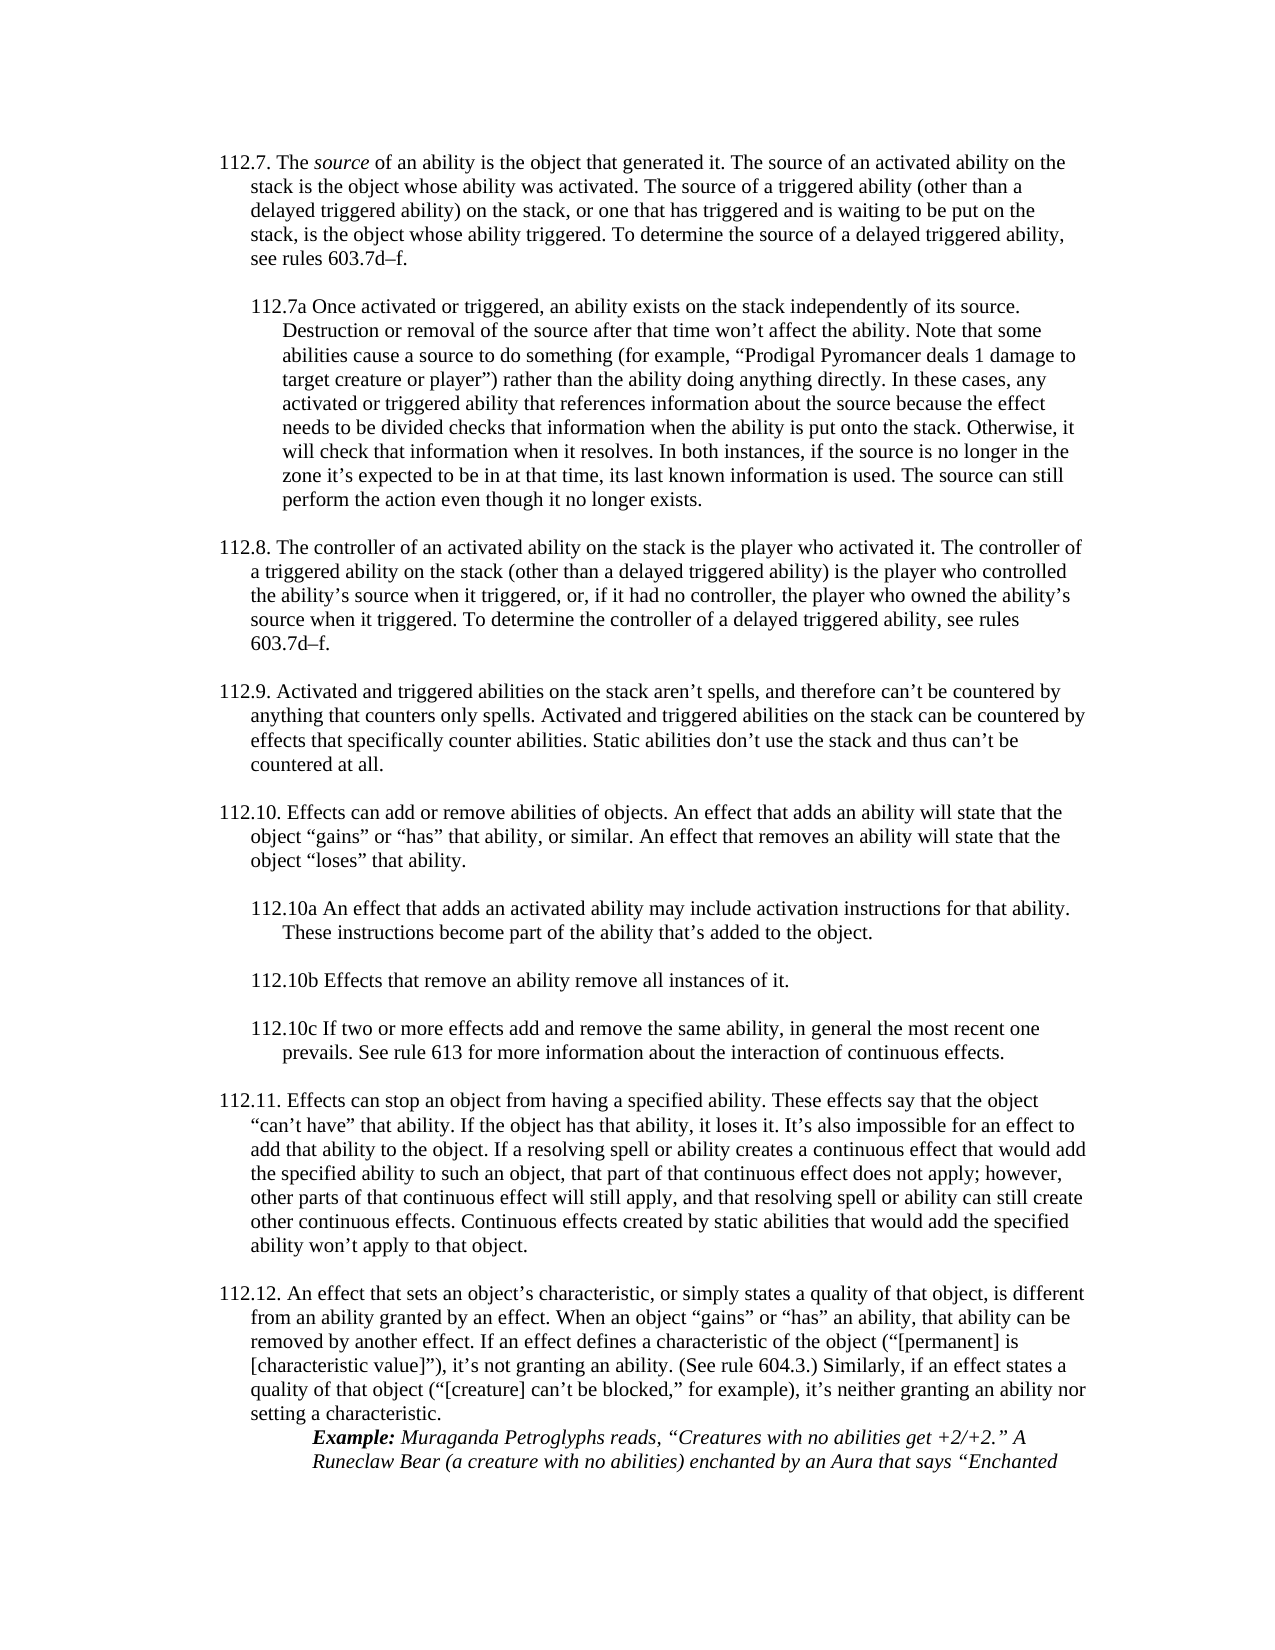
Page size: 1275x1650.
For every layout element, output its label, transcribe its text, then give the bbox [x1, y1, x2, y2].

text 112.10a An effect that adds an activated ability may include activation instructions for that ability. These instructions become part of the ability that’s added to the object. [251, 896, 1087, 944]
text 112.10. Effects can add or remove abilities of objects. An effect that adds an ability will state that the object “gains” or “has” that ability, or similar. An effect that removes an ability will state that the object “loses” that ability. [219, 800, 1087, 872]
text 112.7a Once activated or triggered, an ability exists on the stack independently of its source. Destruction or removal of the source after that time won’t affect the ability. Note that some abilities cause a source to do something (for example, “Prodigal Pyromancer deals 1 damage to target creature or player”) rather than the ability doing anything directly. In these cases, any activated or triggered ability that references information about the source because the effect needs to be divided checks that information when the ability is put onto the stack. Otherwise, it will check that information when it resolves. In both instances, if the source is no longer in the zone it’s expected to be in at that time, its last known information is used. The source can still perform the action even though it no longer exists. [251, 294, 1087, 511]
text 112.12. An effect that sets an object’s characteristic, or simply states a quality of that object, is different from an ability granted by an effect. When an object “gains” or “has” an ability, that ability can be removed by another effect. If an effect defines a characteristic of the object (“[permanent] is [characteristic value]”), it’s not granting an ability. (See rule 604.3.) Similarly, if an effect states a quality of that object (“[creature] can’t be blocked,” for example), it’s neither granting an ability nor setting a characteristic. [219, 1281, 1087, 1425]
text 112.8. The controller of an activated ability on the stack is the player who activated it. The controller of a triggered ability on the stack (other than a delayed triggered ability) is the player who controlled the ability’s source when it triggered, or, if it had no controller, the player who owned the ability’s source when it triggered. To determine the controller of a delayed triggered ability, see rules 603.7d–f. [219, 535, 1087, 655]
text 112.9. Activated and triggered abilities on the stack aren’t spells, and therefore can’t be countered by anything that counters only spells. Activated and triggered abilities on the stack can be countered by effects that specifically counter abilities. Static abilities don’t use the stack and thus can’t be countered at all. [219, 679, 1087, 776]
text 112.10b Effects that remove an ability remove all instances of it. [251, 968, 1087, 992]
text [312, 1425, 1087, 1473]
text 112.10c If two or more effects add and remove the same ability, in general the most recent one prevails. See rule 613 for more information about the interaction of continuous effects. [251, 1016, 1087, 1064]
text 112.7. The source of an ability is the object that generated it. The source of an activated ability on the stack is the object whose ability was activated. The source of a triggered ability (other than a delayed triggered ability) on the stack, or one that has triggered and is waiting to be put on the stack, is the object whose ability triggered. To determine the source of a delayed triggered ability, see rules 603.7d–f. [219, 150, 1087, 270]
text 112.11. Effects can stop an object from having a specified ability. These effects say that the object “can’t have” that ability. If the object has that ability, it loses it. It’s also impossible for an effect to add that ability to the object. If a resolving spell or ability creates a continuous effect that would add the specified ability to such an object, that part of that continuous effect does not apply; however, other parts of that continuous effect will still apply, and that resolving spell or ability can still create other continuous effects. Continuous effects created by static abilities that would add the specified ability won’t apply to that object. [219, 1088, 1087, 1257]
